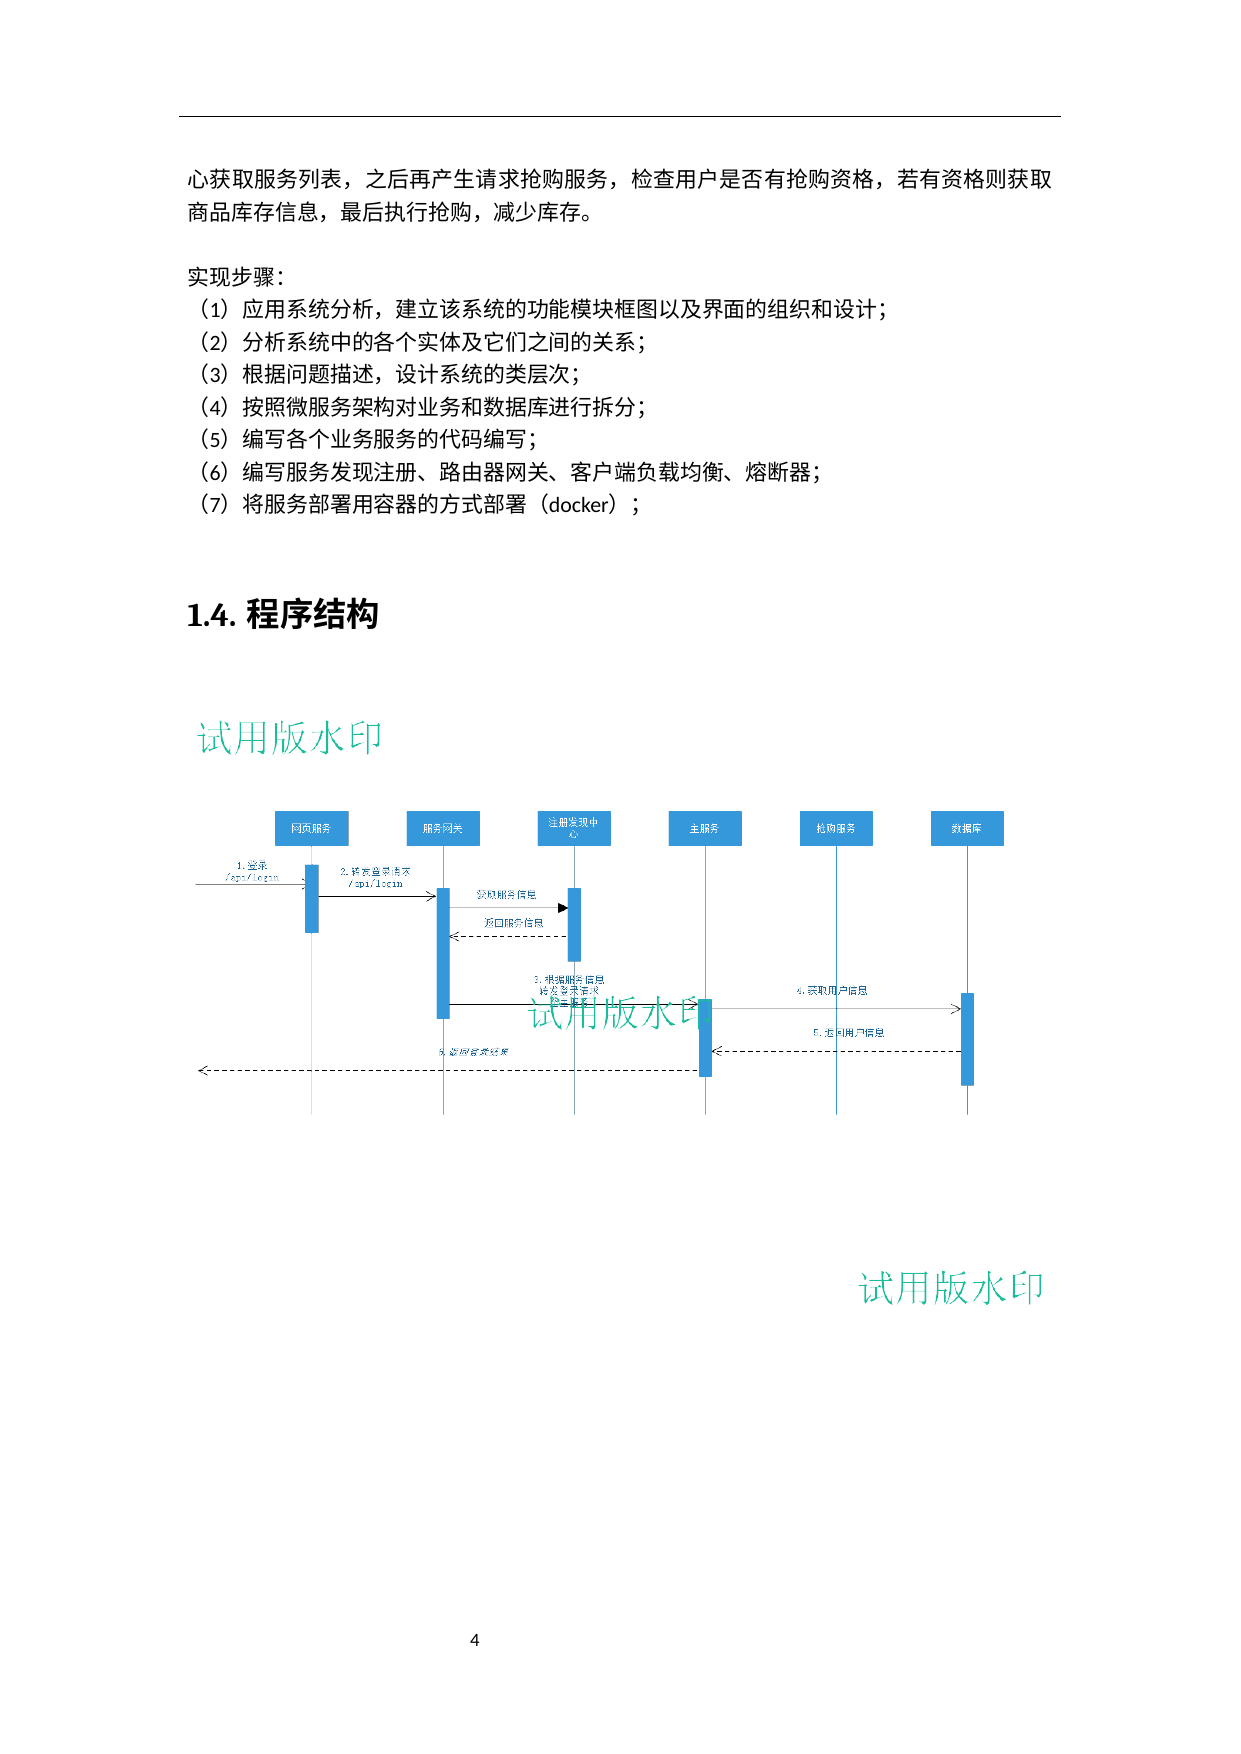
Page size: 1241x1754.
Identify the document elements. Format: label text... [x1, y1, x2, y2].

text （6）编写服务发现注册、路由器网关、客户端负载均衡、熔断器； [187, 454, 1053, 487]
picture [187, 706, 1053, 1318]
text （2）分析系统中的各个实体及它们之间的关系； [187, 324, 1053, 357]
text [187, 162, 1053, 227]
subtitle 程序结构 [187, 579, 1053, 644]
text （3）根据问题描述，设计系统的类层次； [187, 357, 1053, 389]
text （7）将服务部署用容器的方式部署（docker）； [187, 487, 1053, 519]
text （4）按照微服务架构对业务和数据库进行拆分； [187, 389, 1053, 422]
text 实现步骤： [187, 259, 1053, 292]
text （1）应用系统分析，建立该系统的功能模块框图以及界面的组织和设计； [187, 292, 1053, 324]
text （5）编写各个业务服务的代码编写； [187, 422, 1053, 454]
